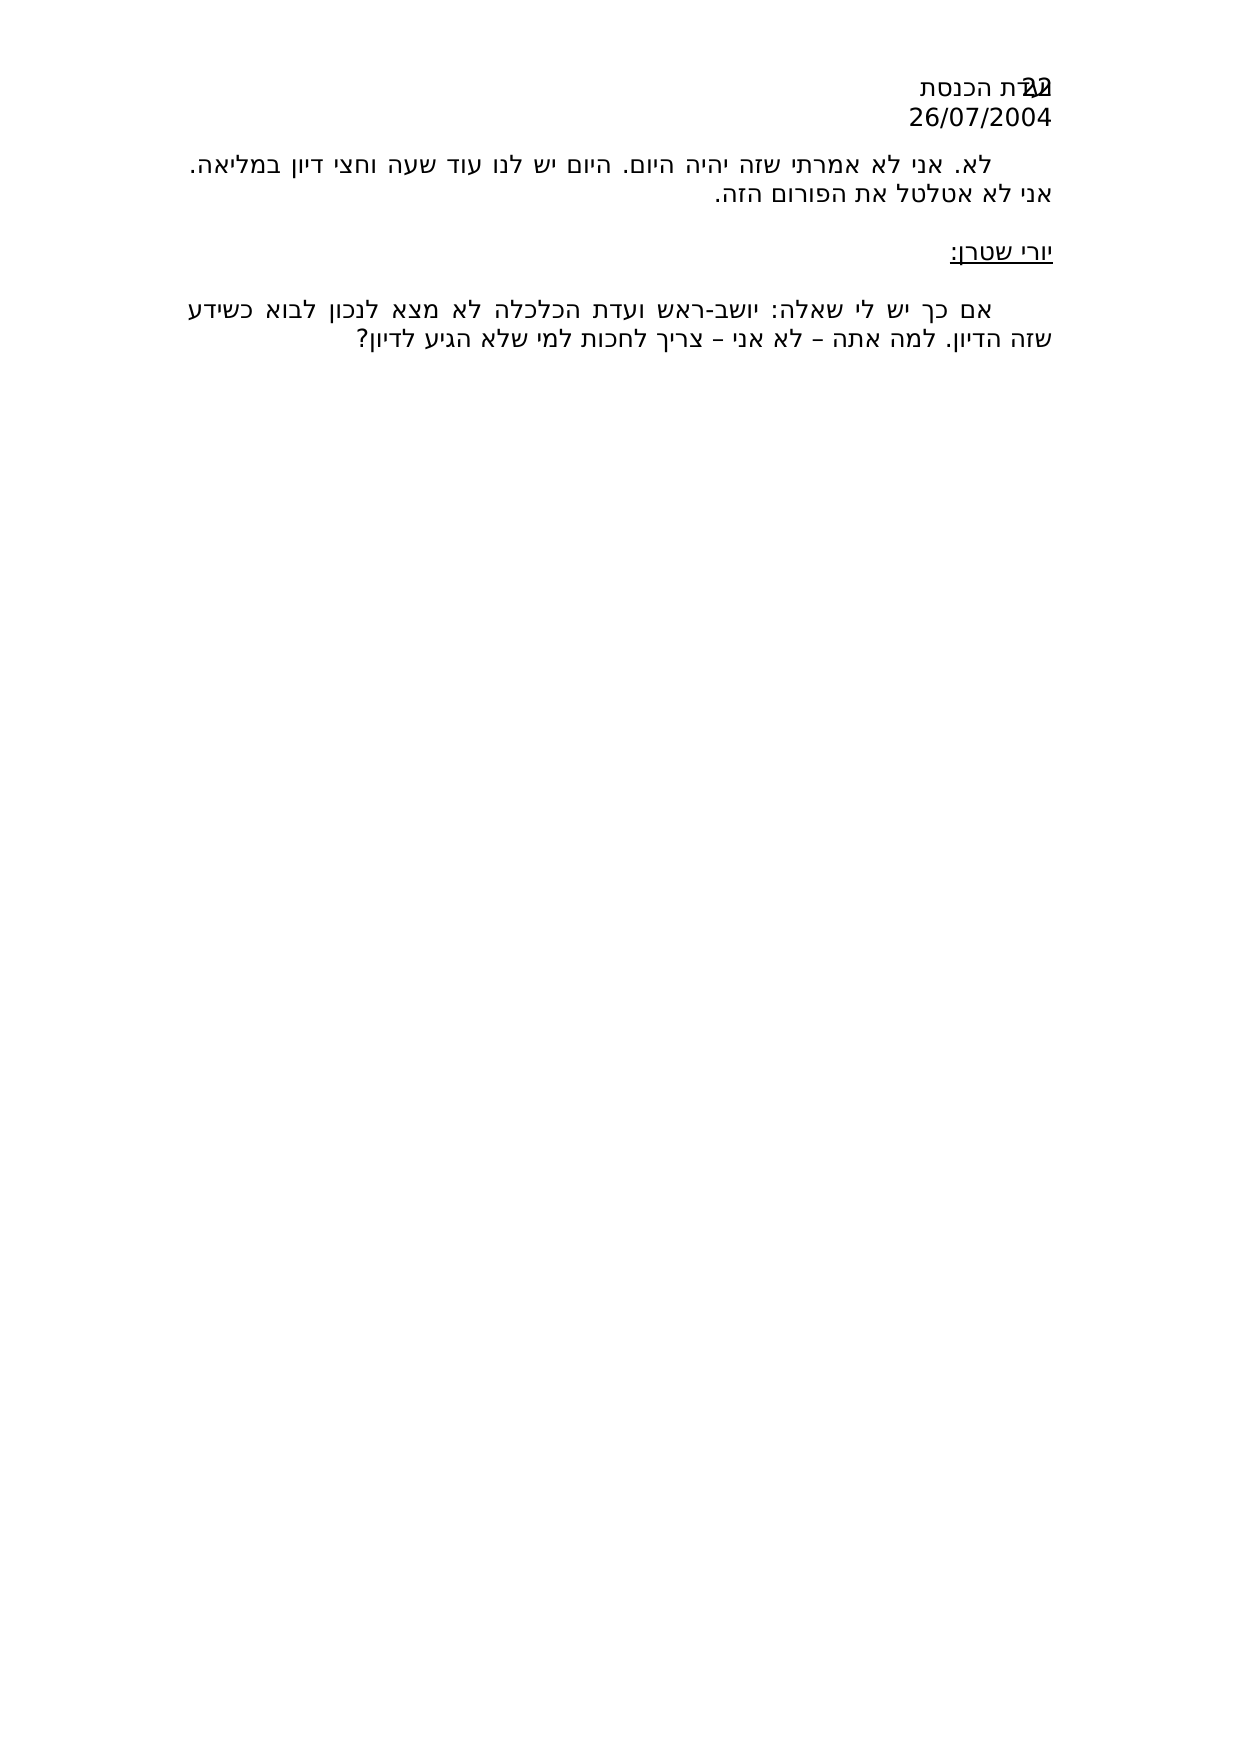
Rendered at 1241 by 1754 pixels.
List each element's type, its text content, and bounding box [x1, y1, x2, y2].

text אם כך יש לי שאלה: יושב-ראש ועדת הכלכלה לא מצא לנכון לבוא כשידע שזה הדיון. למה אתה – לא אני – צריך לחכות למי שלא הגיע לדיון? [187, 295, 1053, 353]
text יורי שטרן: [187, 237, 1053, 266]
text לא. אני לא אמרתי שזה יהיה היום. היום יש לנו עוד שעה וחצי דיון במליאה. אני לא אטלטל את הפורום הזה. [187, 150, 1053, 208]
